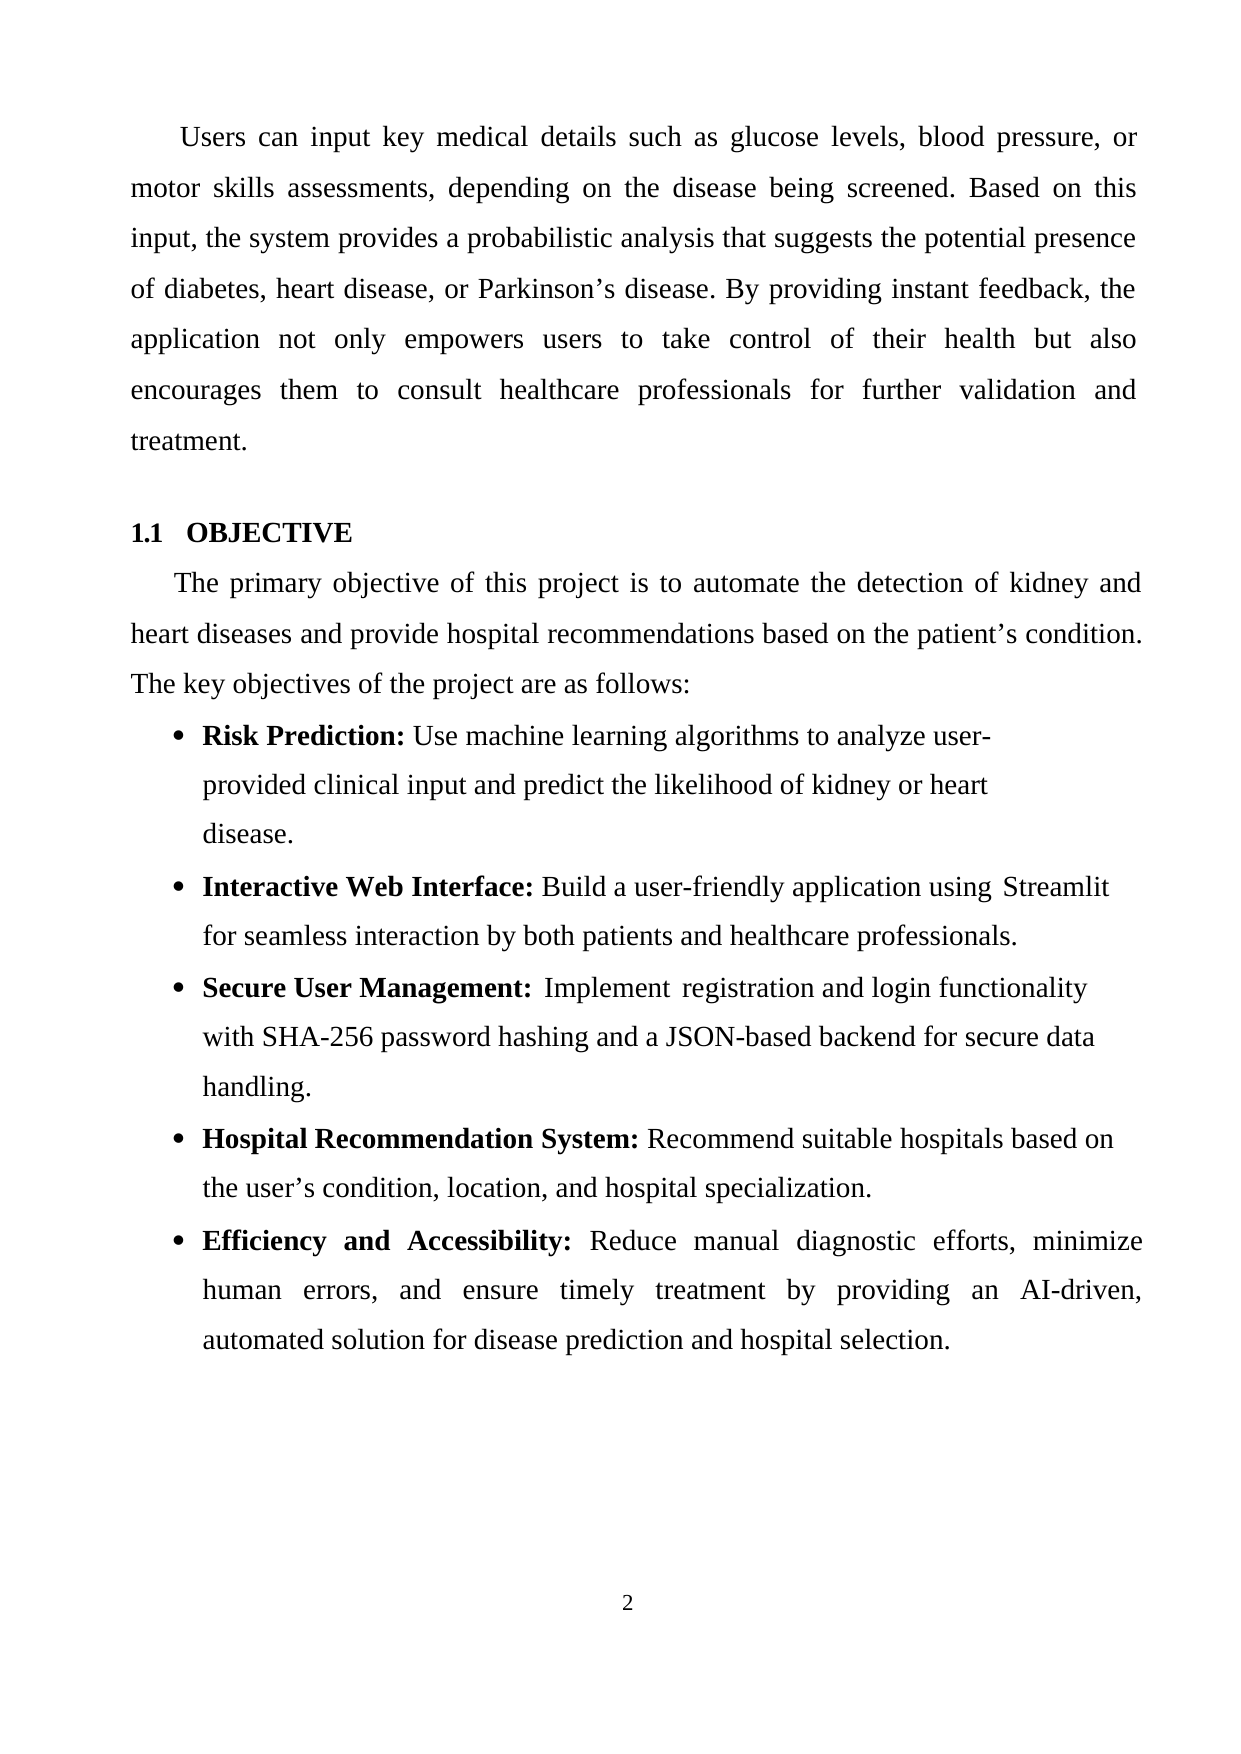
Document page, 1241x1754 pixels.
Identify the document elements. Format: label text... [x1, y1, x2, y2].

list Secure User Management: Implement registration and login functionality with SHA-256 password hashing and a JSON-based backend for secure data handling. [173, 970, 1128, 1102]
subtitle OBJECTIVE [130, 515, 1226, 549]
list Risk Prediction: Use machine learning algorithms to analyze user-provided clinical input and predict the likelihood of kidney or heart disease. [173, 718, 1056, 849]
list Efficiency and Accessibility: Reduce manual diagnostic efforts, minimize human errors, and ensure timely treatment by providing an AI-driven, automated solution for disease prediction and hospital selection. [173, 1223, 1143, 1355]
list Interactive Web Interface: Build a user-friendly application using Streamlit for seamless interaction by both patients and healthcare professionals. [173, 869, 1124, 951]
text Users can input key medical details such as glucose levels, blood pressure, or motor skills assessments, depending on the disease being screened. Based on this input, the system provides a probabilistic analysis that suggests the potential presence of diabetes, heart disease, or Parkinson’s disease. By providing instant feedback, the application not only empowers users to take control of their health but also encourages them to consult healthcare professionals for further validation and treatment. [130, 119, 1137, 456]
text The primary objective of this project is to automate the detection of kidney and heart diseases and provide hospital recommendations based on the patient’s condition. The key objectives of the project are as follows: [130, 565, 1143, 700]
list Hospital Recommendation System: Recommend suitable hospitals based on the user’s condition, location, and hospital specialization. [173, 1121, 1123, 1204]
